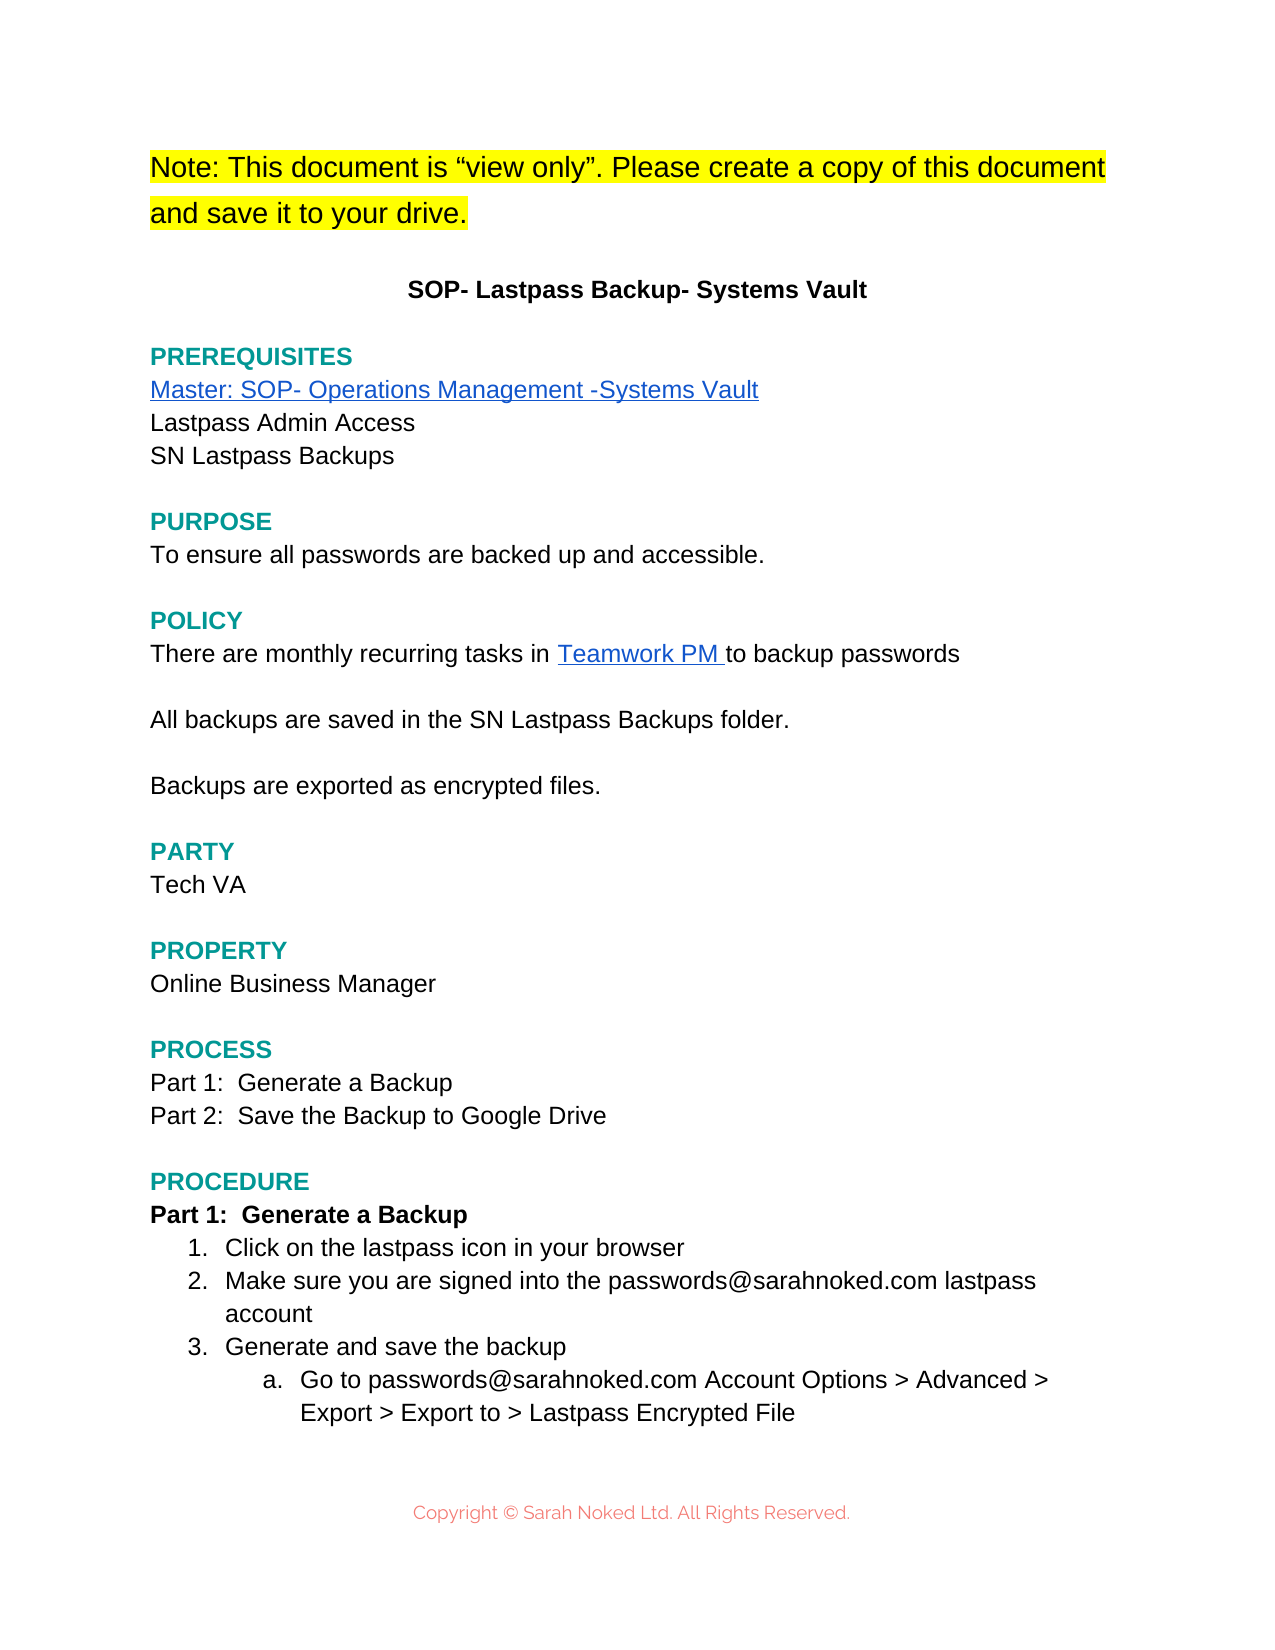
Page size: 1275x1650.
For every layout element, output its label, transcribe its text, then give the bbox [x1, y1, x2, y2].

text PREREQUISITES [150, 342, 1125, 370]
text PURPOSE [150, 507, 1125, 535]
text Part 1: Generate a Backup [150, 1200, 1125, 1229]
text PROCEDURE [150, 1167, 1125, 1196]
text SN Lastpass Backups [150, 441, 1125, 469]
text Part 1: Generate a Backup [150, 1068, 1125, 1097]
text SOP- Lastpass Backup- Systems Vault [150, 276, 1125, 304]
text All backups are saved in the SN Lastpass Backups folder. [150, 705, 1125, 733]
text Master: SOP- Operations Management -Systems Vault [150, 374, 1125, 403]
text PARTY [150, 837, 1125, 866]
text Part 2: Save the Backup to Google Drive [150, 1101, 1125, 1130]
list Generate and save the backup [187, 1332, 1125, 1361]
text To ensure all passwords are backed up and accessible. [150, 540, 1125, 568]
text Note: This document is “view only”. Please create a copy of this document and save it to your drive. [150, 150, 1125, 230]
text Backups are exported as encrypted files. [150, 771, 1125, 799]
text Tech VA [150, 870, 1125, 899]
text Lastpass Admin Access [150, 408, 1125, 436]
text PROCESS [150, 1035, 1125, 1064]
list Click on the lastpass icon in your browser [187, 1233, 1125, 1262]
list Make sure you are signed into the passwords@sarahnoked.com lastpass account [187, 1266, 1125, 1328]
list Go to passwords@sarahnoked.com Account Options > Advanced > Export > Export to > Lastpass Encrypted File [262, 1365, 1125, 1427]
text Online Business Manager [150, 969, 1125, 998]
text PROPERTY [150, 936, 1125, 965]
text POLICY There are monthly recurring tasks in Teamwork PM to backup passwords [150, 606, 1125, 667]
